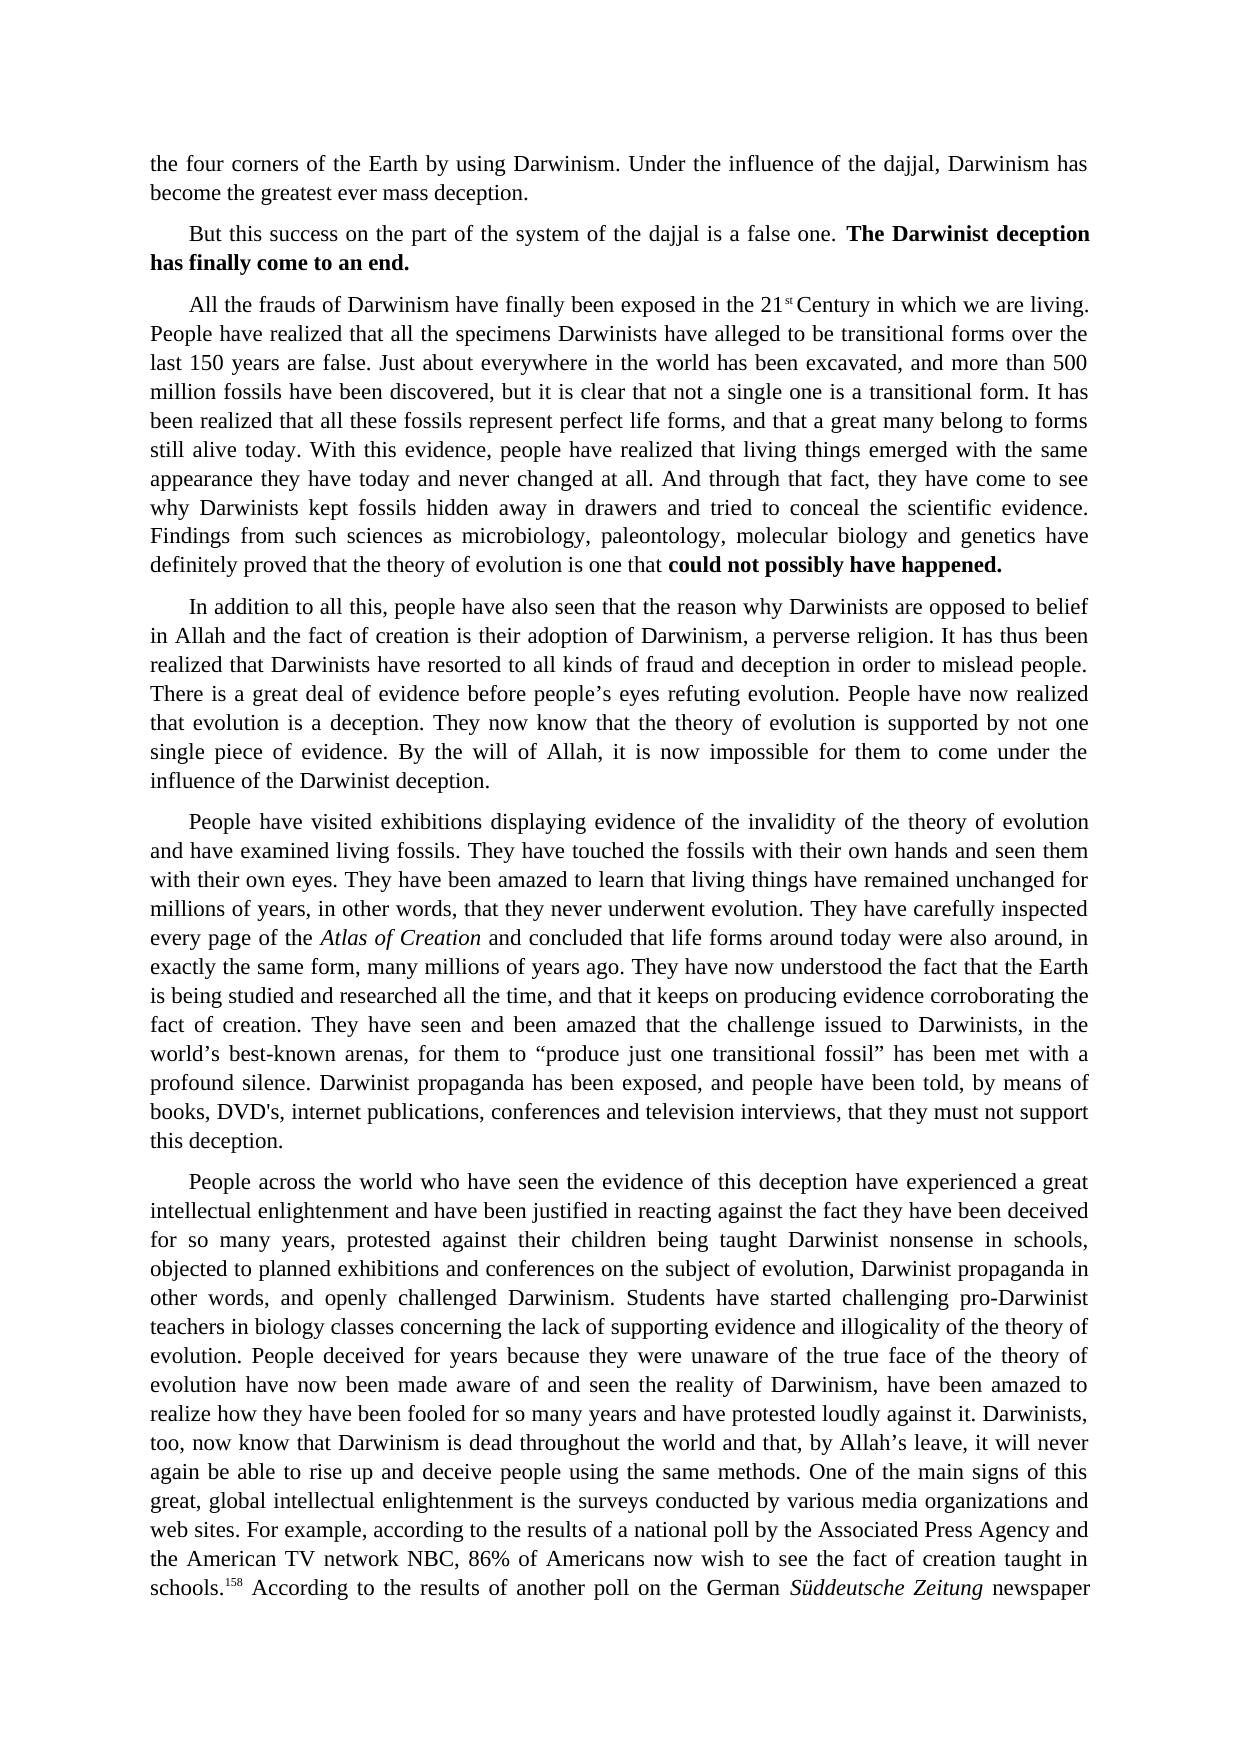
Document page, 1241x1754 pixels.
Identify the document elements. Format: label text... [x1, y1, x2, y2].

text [150, 150, 1090, 205]
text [150, 1168, 1090, 1600]
text All the frauds of Darwinism have finally been exposed in the 21st Century in which we are living. People have realized that all the specimens Darwinists have alleged to be transitional forms over the last 150 years are false. Just about everywhere in the world has been excavated, and more than 500 million fossils have been discovered, but it is clear that not a single one is a transitional form. It has been realized that all these fossils represent perfect life forms, and that a great many belong to forms still alive today. With this evidence, people have realized that living things emerged with the same appearance they have today and never changed at all. And through that fact, they have come to see why Darwinists kept fossils hidden away in drawers and tried to conceal the scientific evidence. Findings from such sciences as microbiology, paleontology, molecular biology and genetics have definitely proved that the theory of evolution is one that could not possibly have happened. [150, 291, 1090, 578]
text In addition to all this, people have also seen that the reason why Darwinists are opposed to belief in Allah and the fact of creation is their adoption of Darwinism, a perverse religion. It has thus been realized that Darwinists have resorted to all kinds of fraud and deception in order to mislead people. There is a great deal of evidence before people’s eyes refuting evolution. People have now realized that evolution is a deception. They now know that the theory of evolution is supported by not one single piece of evidence. By the will of Allah, it is now impossible for them to come under the influence of the Darwinist deception. [150, 593, 1090, 793]
text People have visited exhibitions displaying evidence of the invalidity of the theory of evolution and have examined living fossils. They have touched the fossils with their own hands and seen them with their own eyes. They have been amazed to learn that living things have remained unchanged for millions of years, in other words, that they never underwent evolution. They have carefully inspected every page of the Atlas of Creation and concluded that life forms around today were also around, in exactly the same form, many millions of years ago. They have now understood the fact that the Earth is being studied and researched all the time, and that it keeps on producing evidence corroborating the fact of creation. They have seen and been amazed that the challenge issued to Darwinists, in the world’s best-known arenas, for them to “produce just one transitional fossil” has been met with a profound silence. Darwinist propaganda has been exposed, and people have been told, by means of books, DVD's, internet publications, conferences and television interviews, that they must not support this deception. [150, 808, 1090, 1153]
text But this success on the part of the system of the dajjal is a false one. The Darwinist deception has finally come to an end. [150, 220, 1090, 276]
